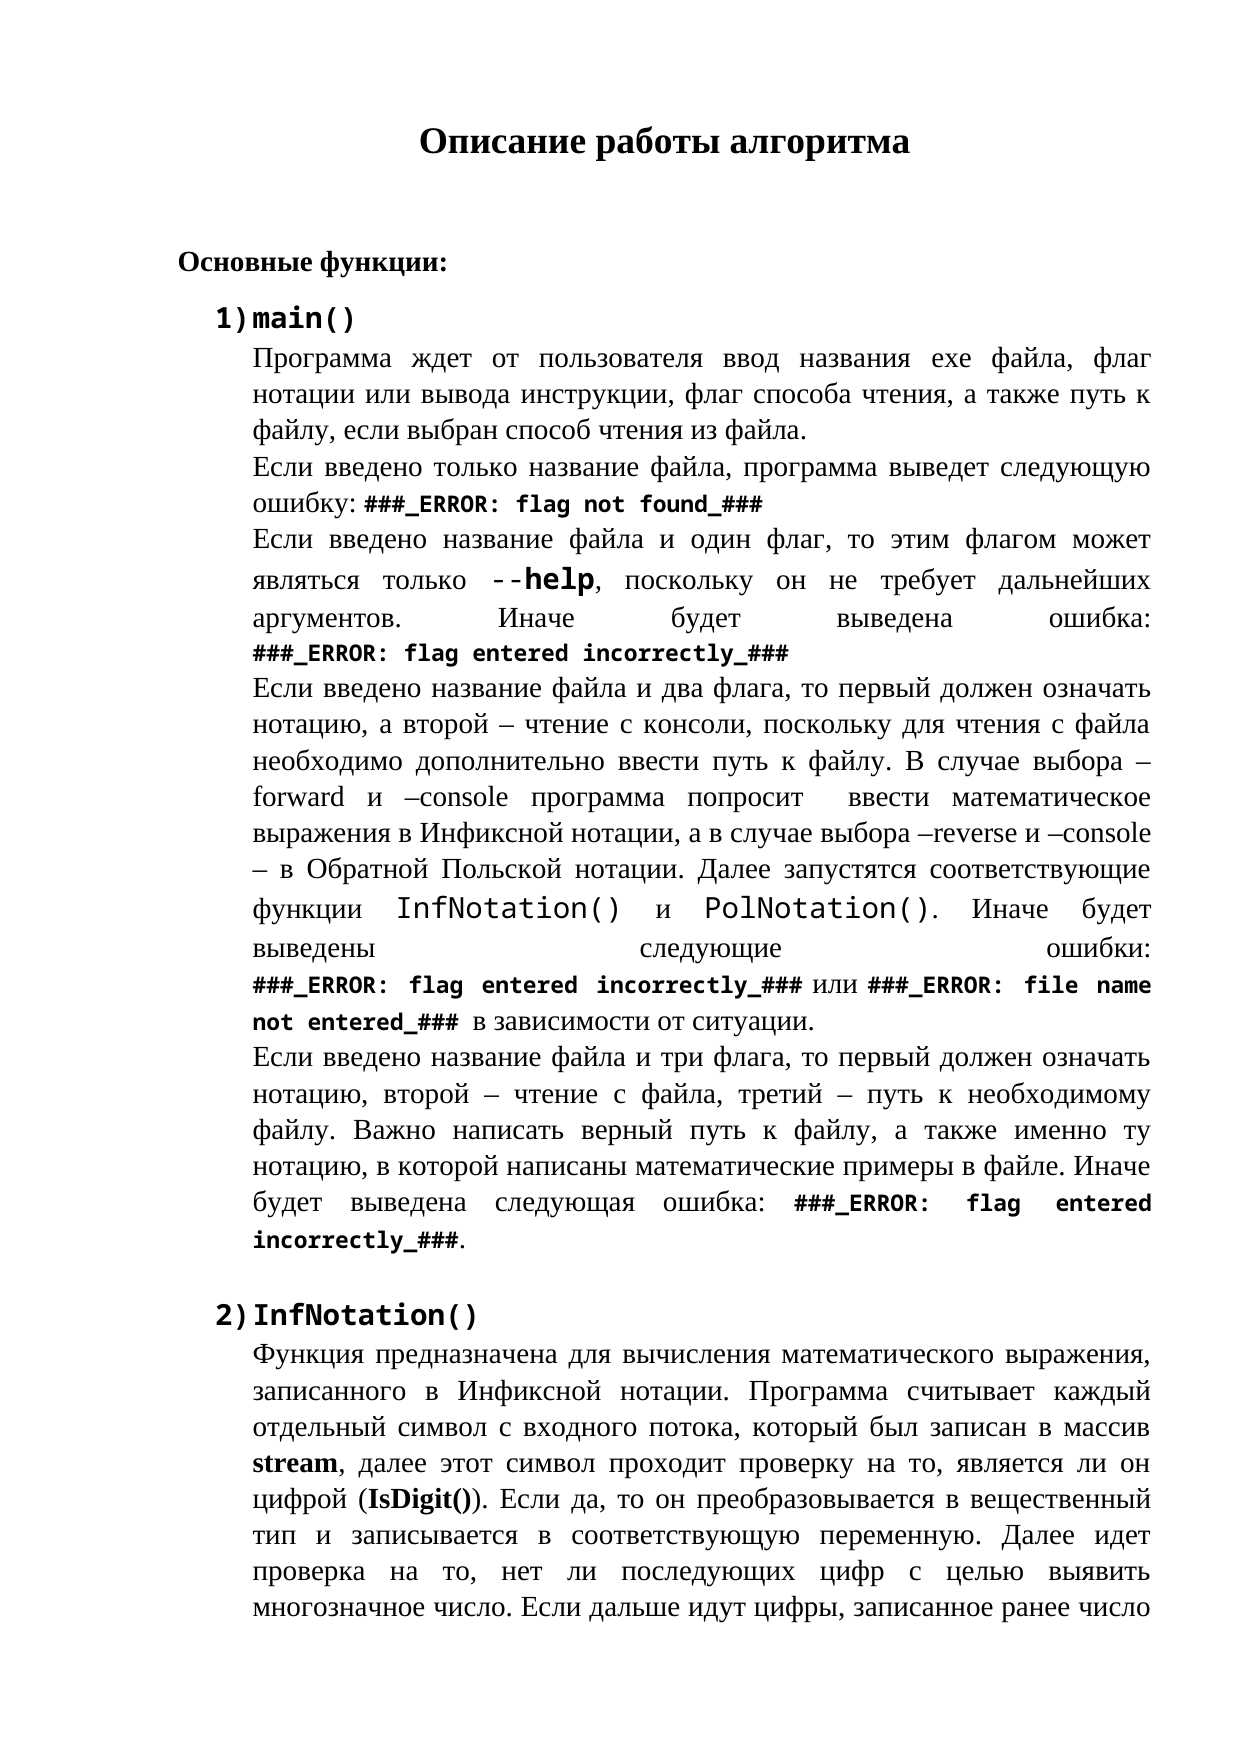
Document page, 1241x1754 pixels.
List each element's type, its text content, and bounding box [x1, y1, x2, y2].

list Если введено название файла и три флага, то первый должен означать нотацию, второй – чтение с файла, третий – путь к необходимому файлу. Важно написать верный путь к файлу, а также именно ту нотацию, в которой написаны математические примеры в файле. Иначе будет выведена следующая ошибка: ###_ERROR: flag entered incorrectly_###. [252, 1039, 1152, 1255]
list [252, 1337, 1152, 1623]
text Основные функции: [177, 244, 1152, 278]
list InfNotation() [215, 1294, 1152, 1333]
text Описание работы алгоритма [177, 118, 1152, 161]
list main() [215, 297, 1152, 337]
list Программа ждет от пользователя ввод названия exe файла, флаг нотации или вывода инструкции, флаг способа чтения, а также путь к файлу, если выбран способ чтения из файла. [252, 340, 1152, 446]
list Если введено только название файла, программа выведет следующую ошибку: ###_ERROR: flag not found_### [252, 449, 1152, 519]
list Если введено название файла и два флага, то первый должен означать нотацию, а второй – чтение с консоли, поскольку для чтения с файла необходимо дополнительно ввести путь к файлу. В случае выбора –forward и –console программа попросит ввести математическое выражения в Инфиксной нотации, а в случае выбора –reverse и –console – в Обратной Польской нотации. Далее запустятся соответствующие функции InfNotation() и PolNotation(). Иначе будет выведены следующие ошибки: ###_ERROR: flag entered incorrectly_### или ###_ERROR: file name not entered_### в зависимости от ситуации. [252, 670, 1152, 1037]
list Если введено название файла и один флаг, то этим флагом может являться только --help, поскольку он не требует дальнейших аргументов. Иначе будет выведена ошибка: ###_ERROR: flag entered incorrectly_### [252, 522, 1152, 668]
